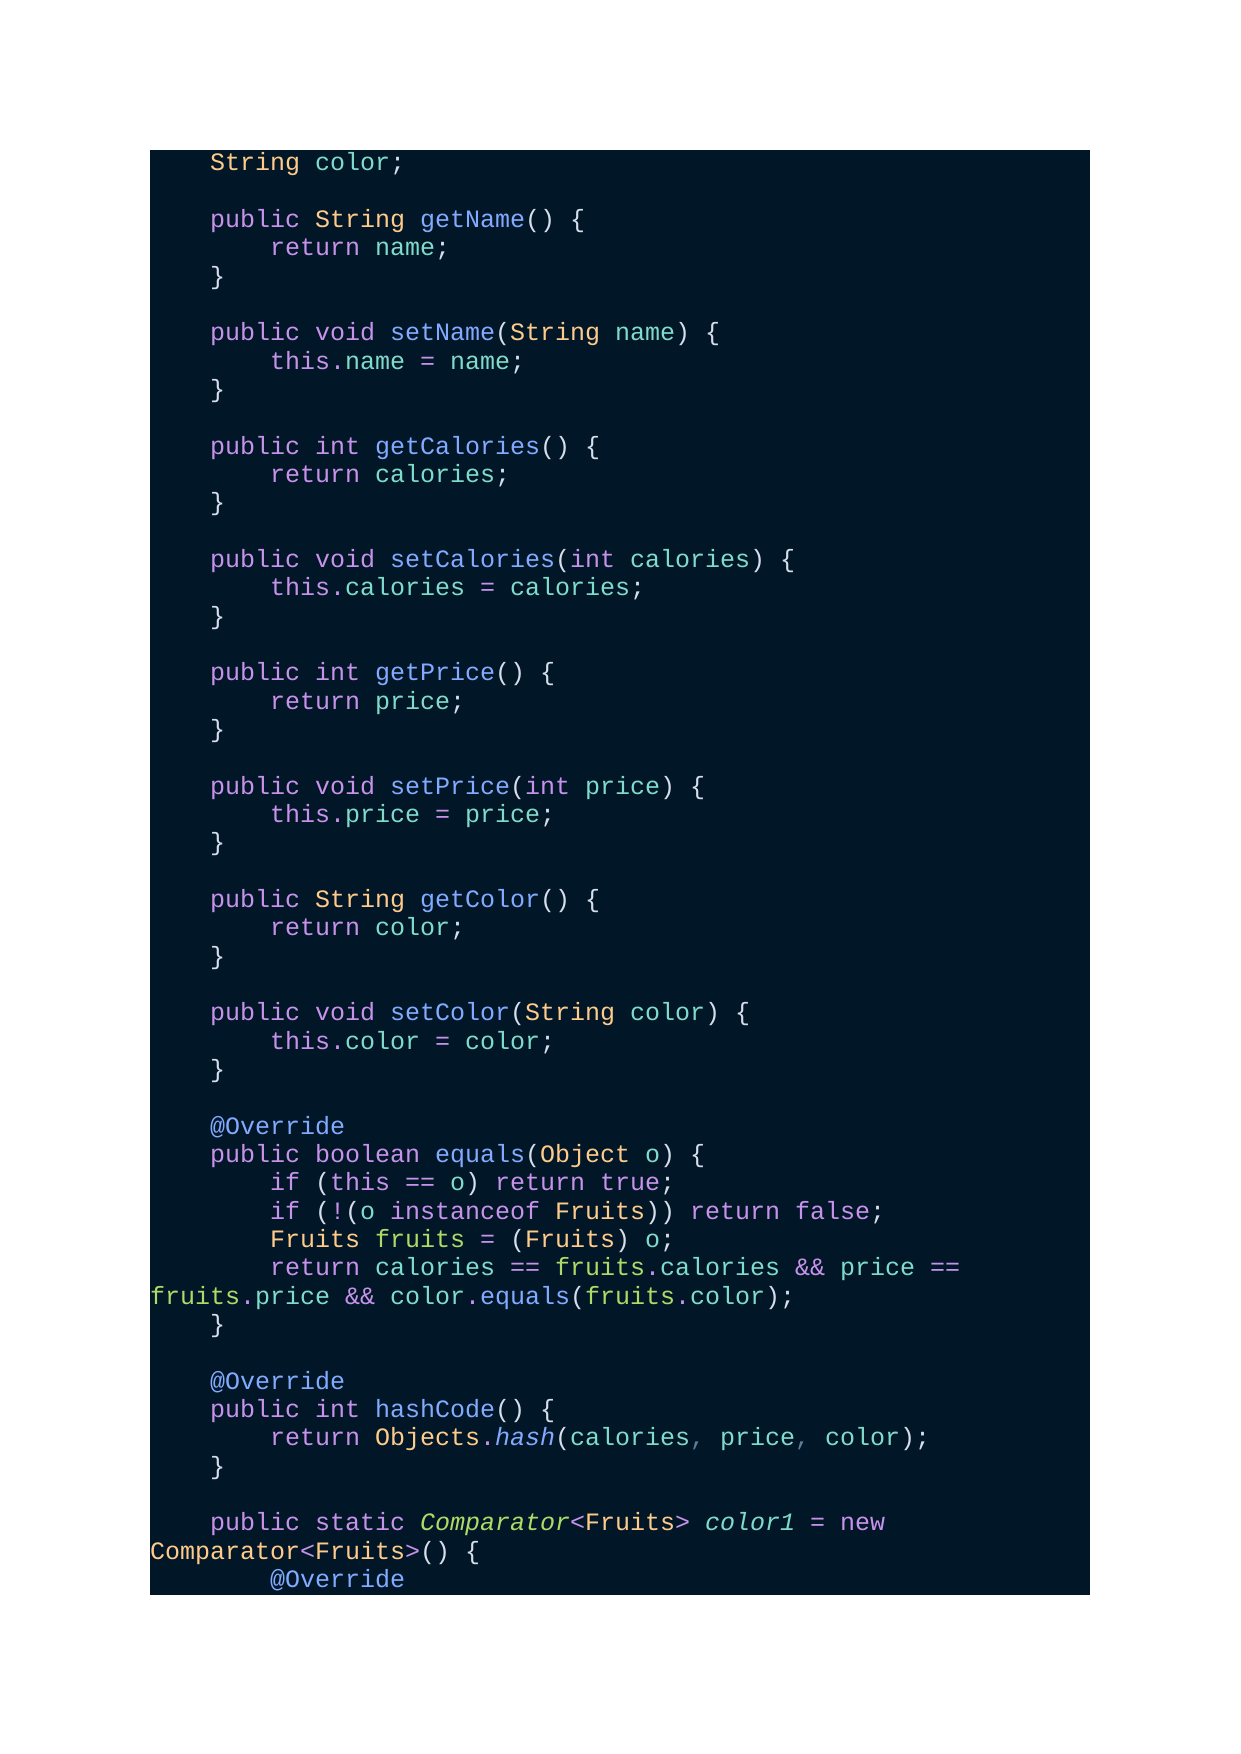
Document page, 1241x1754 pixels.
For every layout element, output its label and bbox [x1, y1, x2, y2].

text [150, 150, 1090, 1595]
